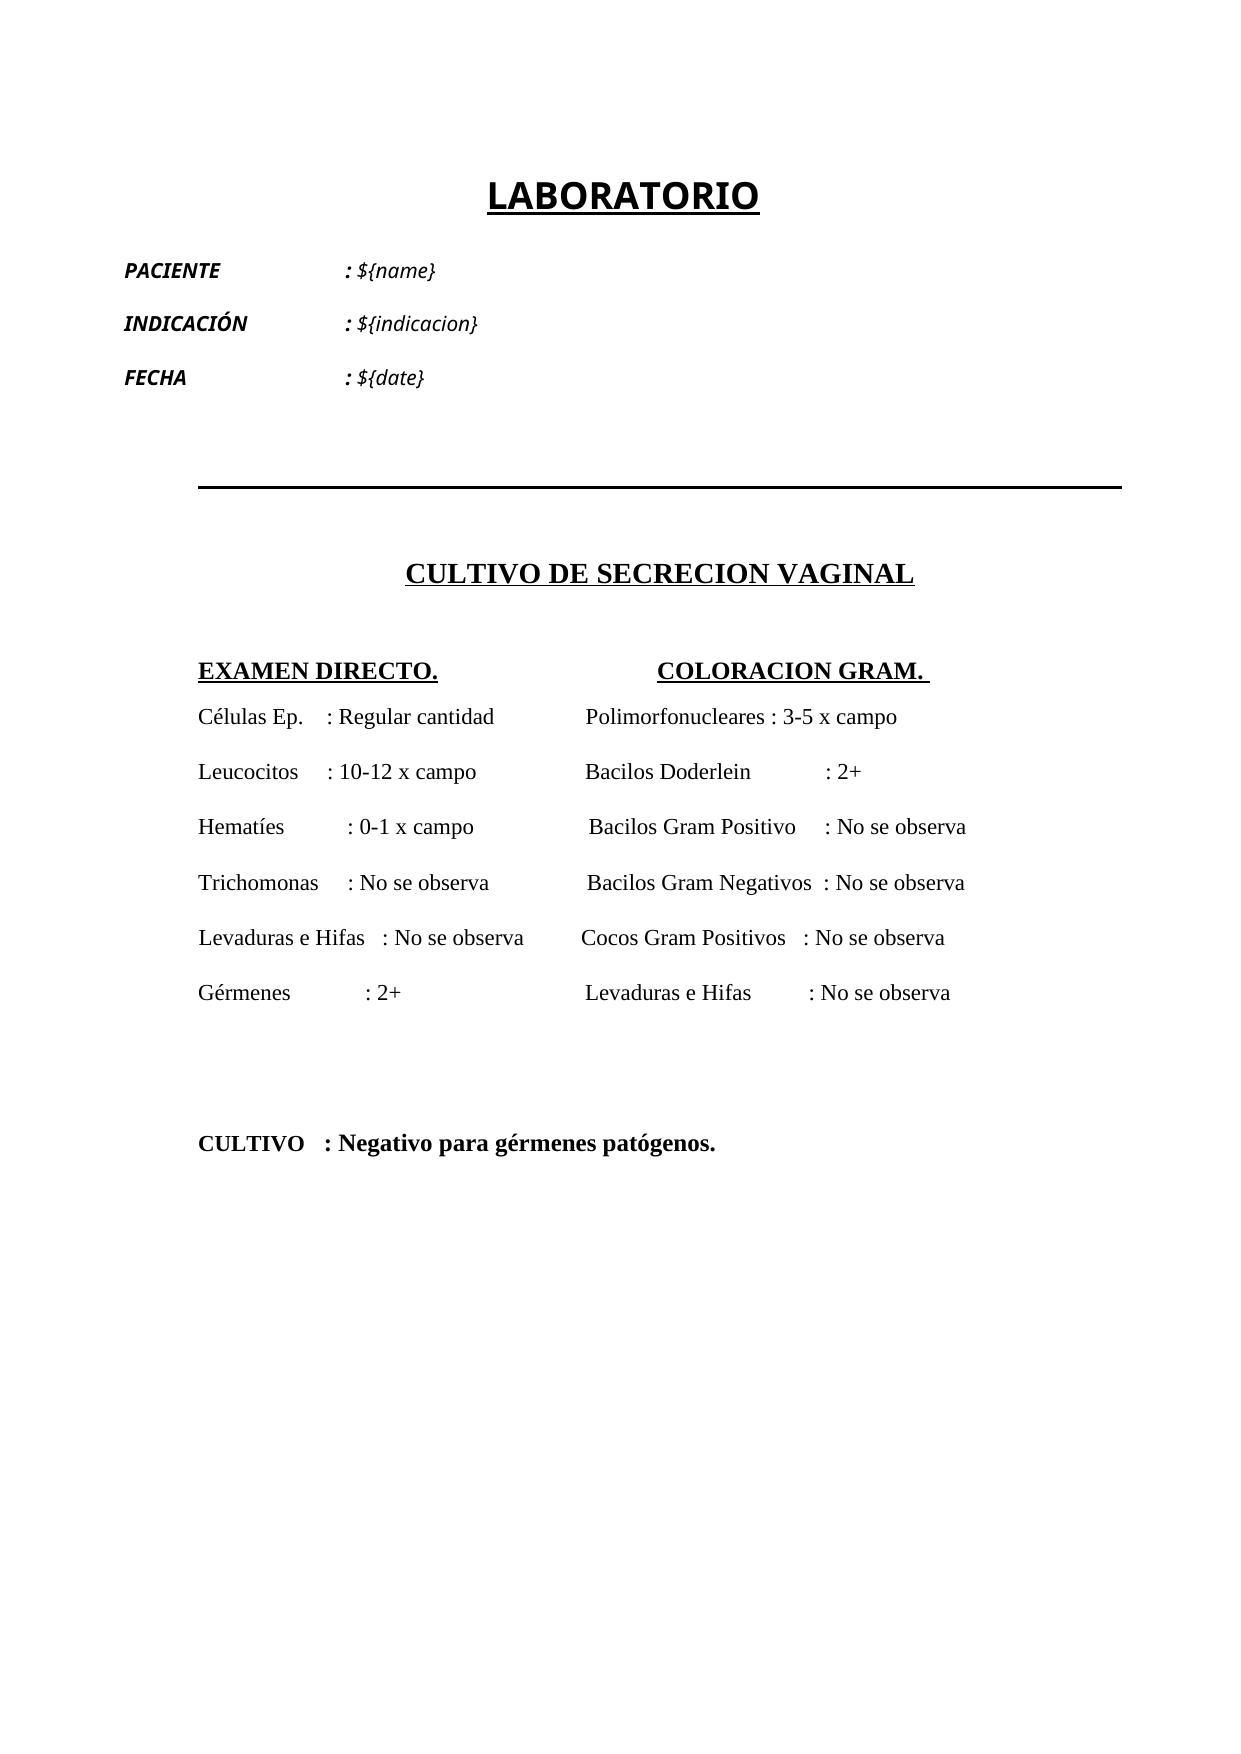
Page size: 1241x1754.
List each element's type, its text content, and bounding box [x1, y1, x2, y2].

text FECHA : ${date} [124, 363, 1122, 391]
text CULTIVO DE SECRECION VAGINAL [124, 556, 1122, 589]
text PACIENTE : ${name} [124, 256, 1122, 284]
text EXAMEN DIRECTO. COLORACION GRAM. [124, 656, 1122, 685]
text Gérmenes : 2+ Levaduras e Hifas : No se observa [124, 979, 1122, 1005]
text Trichomonas : No se observa Bacilos Gram Negativos : No se observa [124, 868, 1122, 895]
text INDICACIÓN : ${indicacion} [124, 309, 1122, 338]
text Células Ep. : Regular cantidad Polimorfonucleares : 3-5 x campo [124, 703, 1122, 729]
text Levaduras e Hifas : No se observa Cocos Gram Positivos : No se observa [124, 924, 1122, 950]
text LABORATORIO [124, 169, 1122, 220]
text Hematíes : 0-1 x campo Bacilos Gram Positivo : No se observa [124, 813, 1122, 840]
text Leucocitos : 10-12 x campo Bacilos Doderlein : 2+ [124, 758, 1122, 784]
text CULTIVO : Negativo para gérmenes patógenos. [124, 1128, 1122, 1157]
